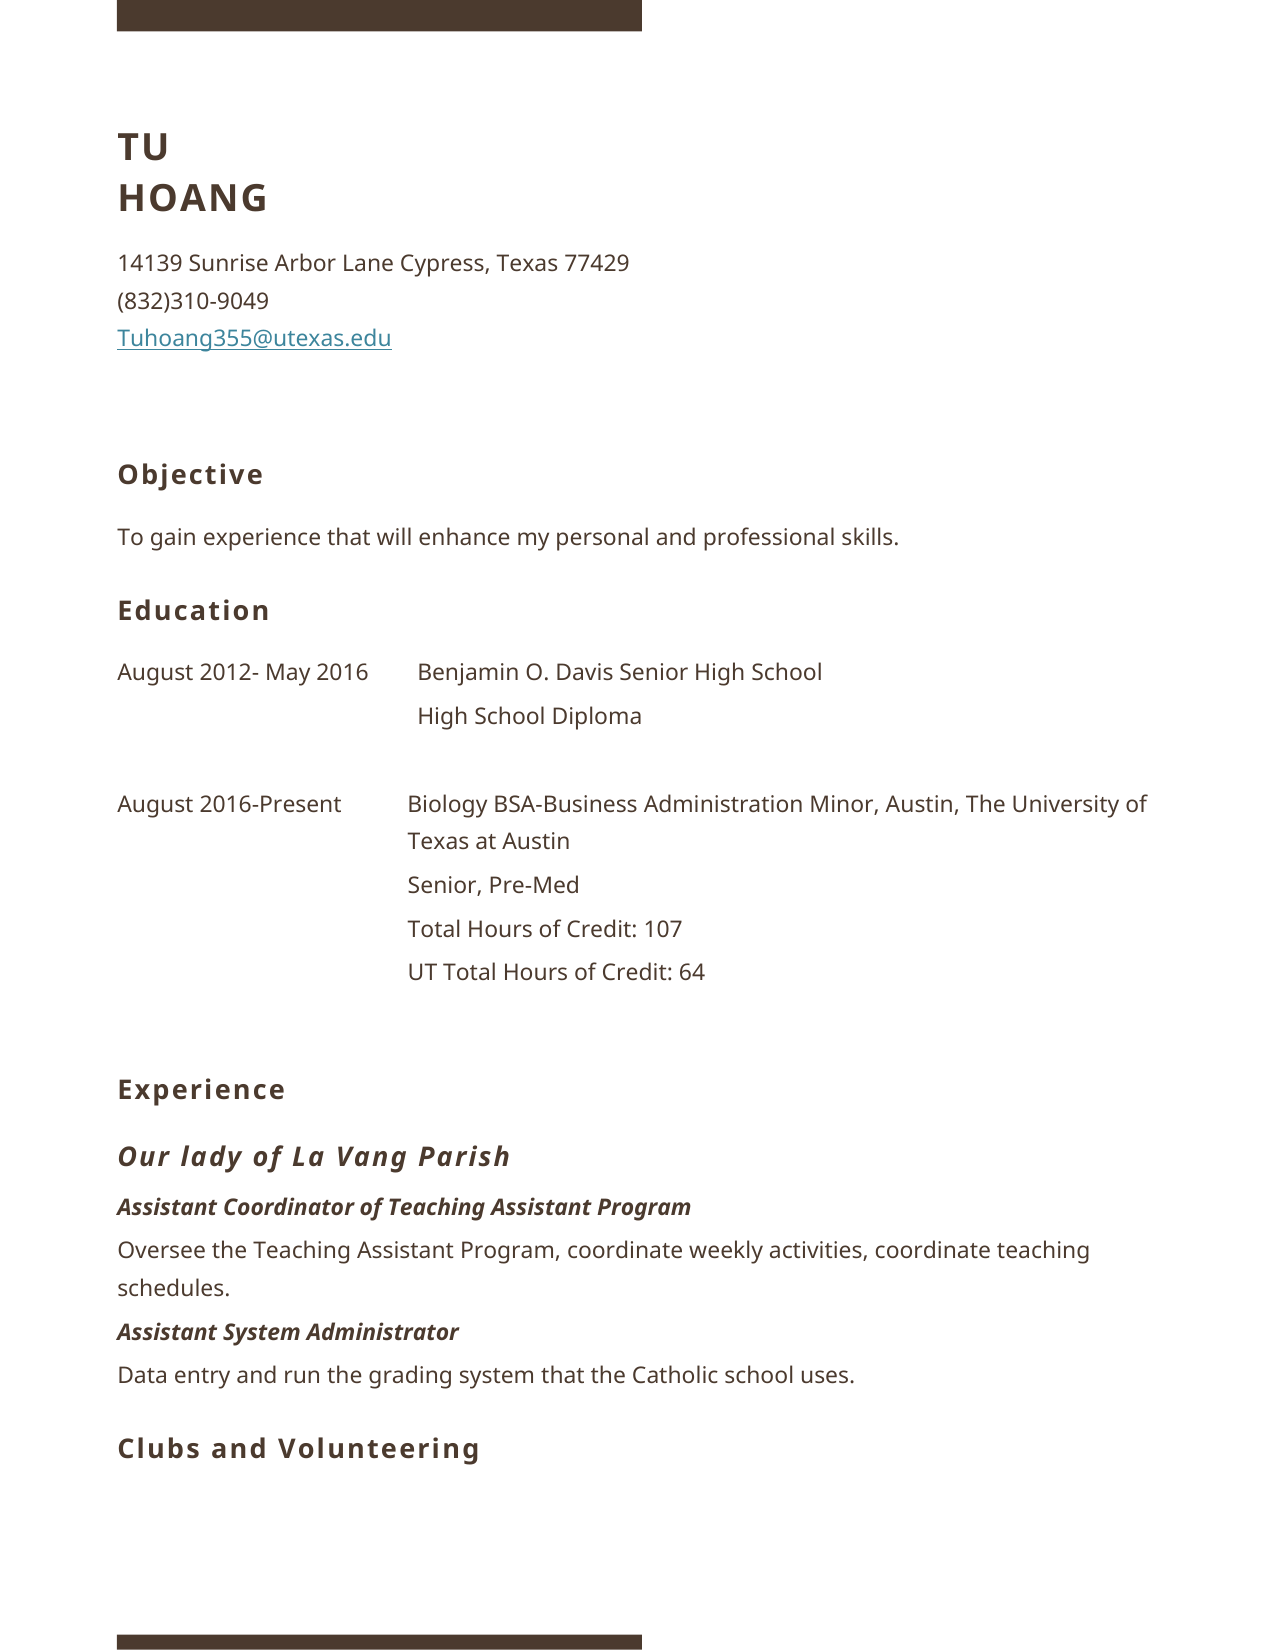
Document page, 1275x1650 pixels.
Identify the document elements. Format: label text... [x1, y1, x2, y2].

text August 2016-Present Biology BSA-Business Administration Minor, Austin, The University of Texas at Austin [117, 787, 1158, 856]
text Tu [117, 120, 1158, 171]
subtitle Objective [117, 455, 1158, 492]
text Senior, Pre-Med [117, 869, 1158, 900]
text 14139 Sunrise Arbor Lane Cypress, Texas 77429 [117, 247, 1158, 278]
text Oversee the Teaching Assistant Program, coordinate weekly activities, coordinate teaching schedules. [117, 1234, 1158, 1303]
text (832)310-9049 [117, 284, 1158, 316]
text August 2012- May 2016 Benjamin O. Davis Senior High School [117, 656, 1158, 687]
subtitle Clubs and Volunteering [117, 1430, 1158, 1467]
text Total Hours of Credit: 107 [117, 912, 1158, 944]
subtitle Assistant Coordinator of Teaching Assistant Program [117, 1190, 1158, 1222]
text UT Total Hours of Credit: 64 [117, 956, 1158, 987]
text Assistant System Administrator [117, 1315, 1158, 1347]
text Tuhoang355@utexas.edu [117, 322, 1158, 353]
text Hoang [117, 171, 1158, 222]
text Data entry and run the grading system that the Catholic school uses. [117, 1359, 1158, 1390]
text To gain experience that will enhance my personal and professional skills. [117, 520, 1158, 552]
subtitle Our lady of La Vang Parish [117, 1138, 1158, 1175]
text High School Diploma [117, 700, 1158, 731]
